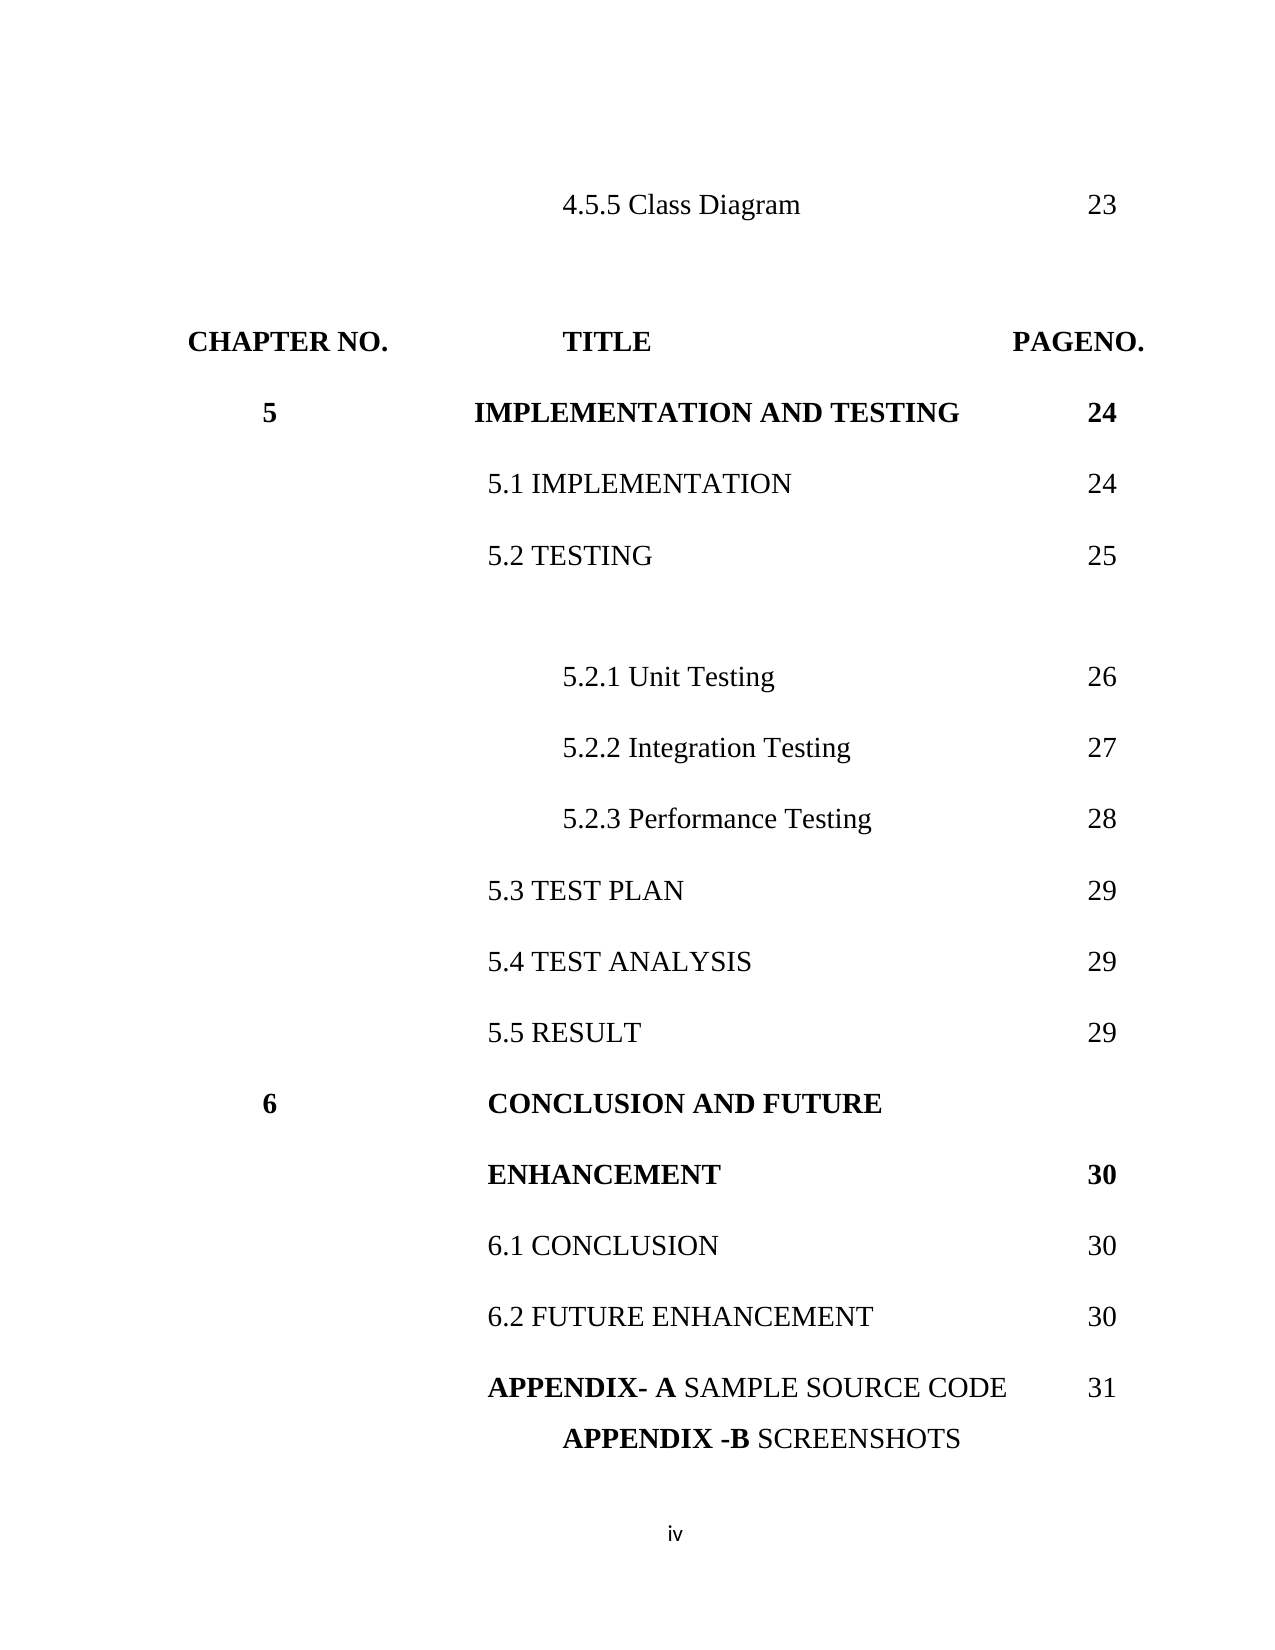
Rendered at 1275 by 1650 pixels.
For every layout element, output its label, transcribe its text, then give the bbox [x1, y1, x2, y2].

text 6.2 FUTURE ENHANCEMENT 30 [187, 1299, 1162, 1333]
text 5.2 TESTING 25 [487, 538, 1162, 622]
text 6.1 CONCLUSION 30 [187, 1228, 1162, 1262]
text 4.5.5 Class Diagram 23 [187, 187, 1162, 221]
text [187, 1371, 1162, 1454]
text 5.4 TEST ANALYSIS 29 [412, 944, 1162, 977]
text 5.2.3 Performance Testing 28 [187, 801, 1162, 835]
text 5.5 RESULT 29 [412, 1015, 1162, 1048]
text 5.1 IMPLEMENTATION 24 [487, 467, 1162, 500]
text 5.3 TEST PLAN 29 [187, 873, 1162, 906]
text 5.2.2 Integration Testing 27 [187, 730, 1162, 764]
text 5 IMPLEMENTATION AND TESTING 24 [262, 395, 1162, 429]
text 6 CONCLUSION AND FUTURE [187, 1086, 1162, 1119]
text ENHANCEMENT 30 [412, 1157, 1162, 1191]
text 5.2.1 Unit Testing 26 [187, 659, 1162, 693]
text CHAPTER NO. TITLE PAGENO. [187, 324, 1162, 358]
